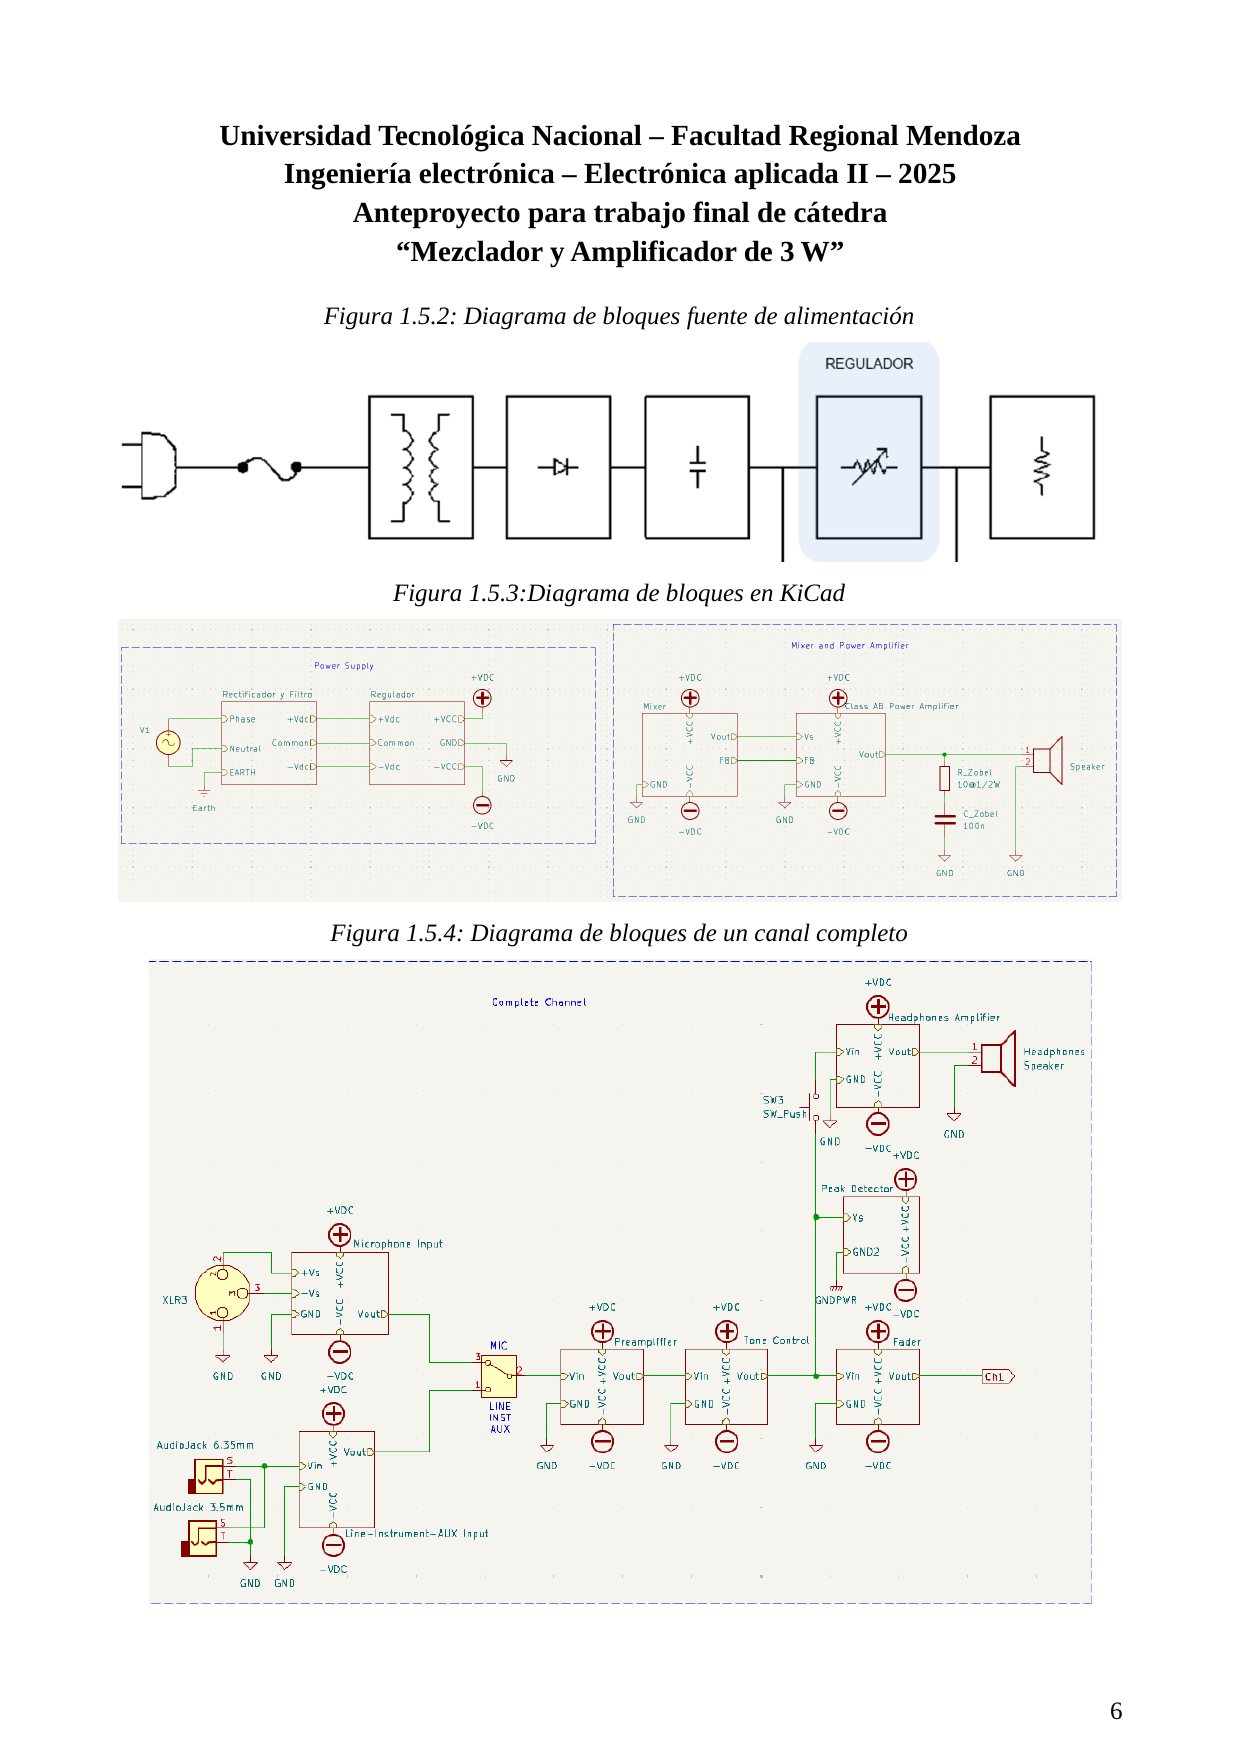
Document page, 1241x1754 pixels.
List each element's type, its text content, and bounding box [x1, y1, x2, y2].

picture [148, 959, 1092, 1604]
picture [118, 619, 1123, 902]
picture [118, 342, 1123, 562]
text Figura 1.5.2: Diagrama de bloques fuente de alimentación [118, 301, 1122, 330]
text Figura 1.5.3:Diagrama de bloques en KiCad [118, 578, 1122, 607]
text Figura 1.5.4: Diagrama de bloques de un canal completo [118, 918, 1122, 947]
